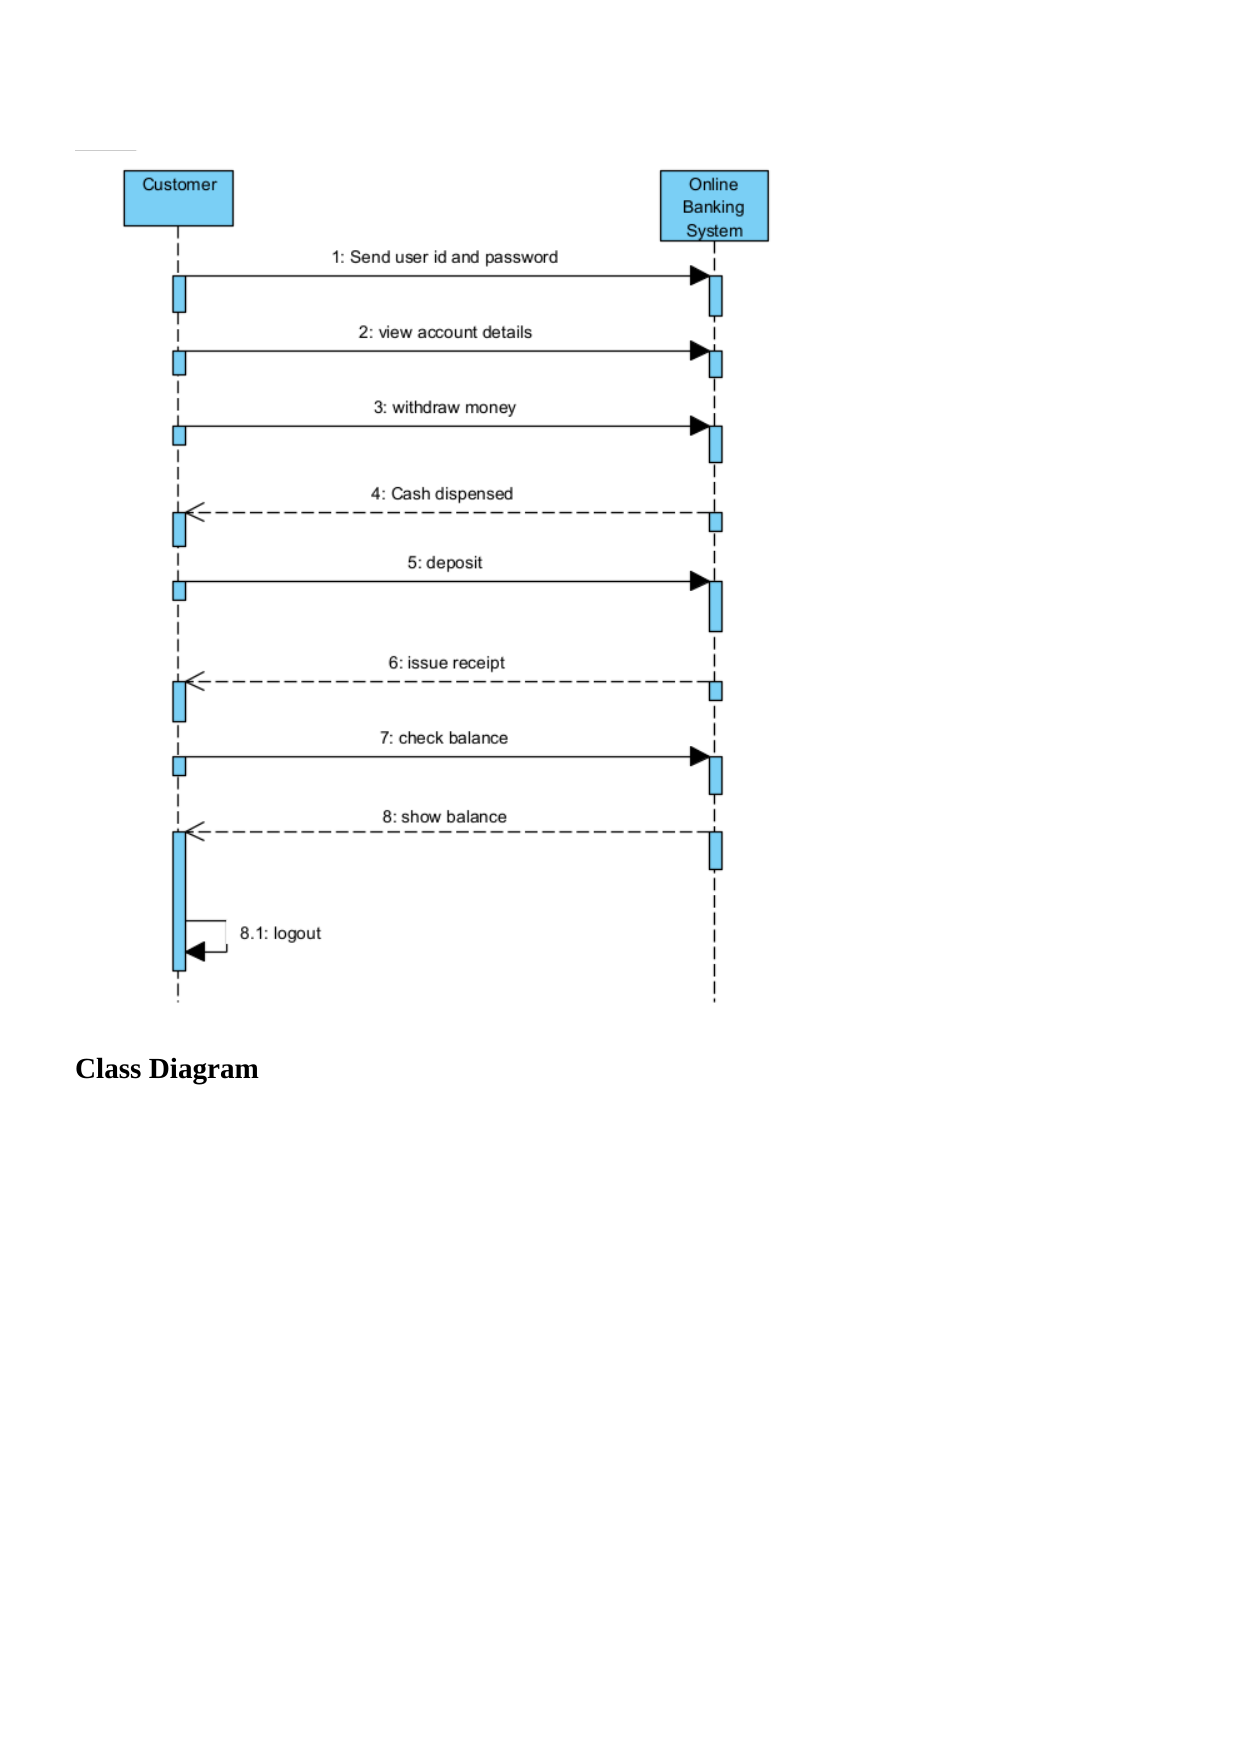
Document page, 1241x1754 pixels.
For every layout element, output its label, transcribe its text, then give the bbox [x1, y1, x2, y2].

text Class Diagram [75, 1052, 1165, 1085]
picture [75, 150, 829, 1033]
